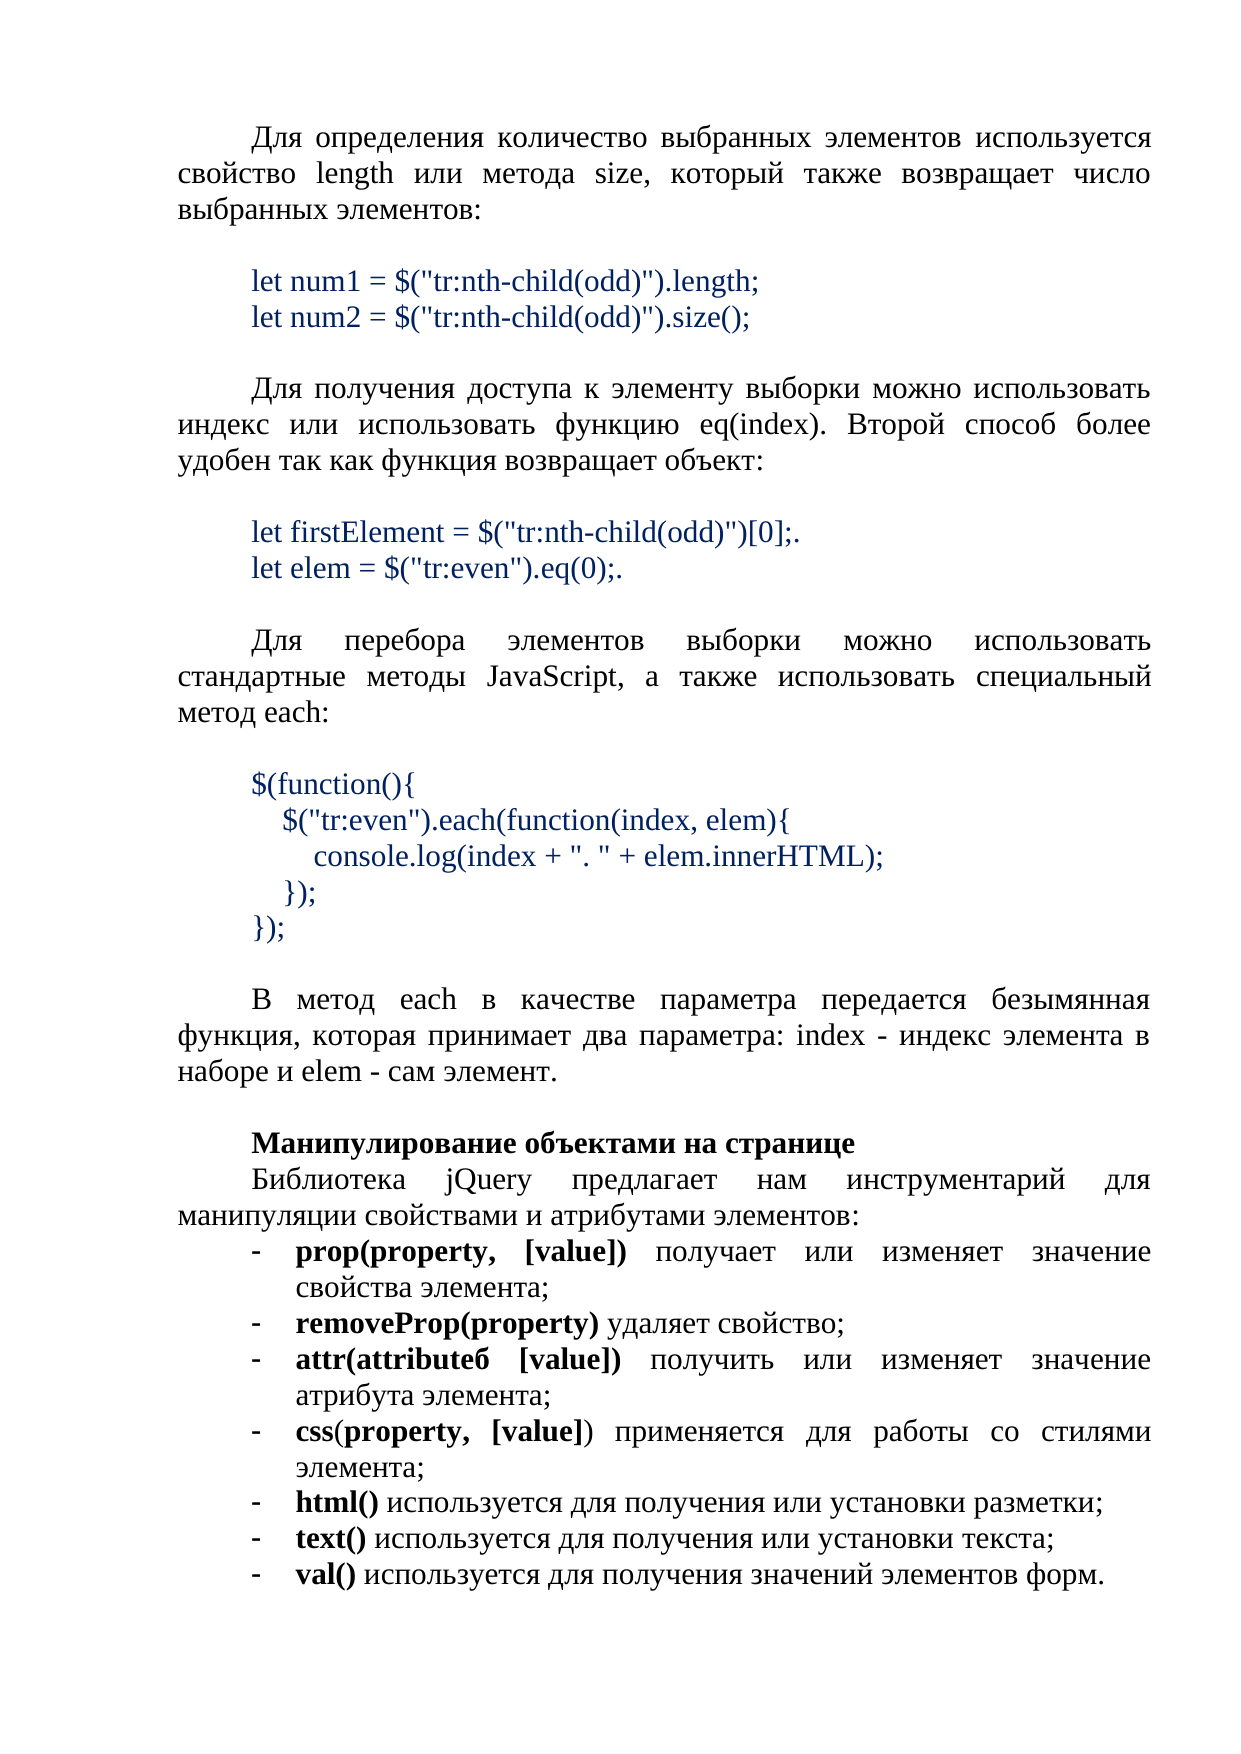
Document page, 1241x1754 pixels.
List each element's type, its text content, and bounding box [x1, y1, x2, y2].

list removeProp(property) удаляет свойство; [251, 1304, 1152, 1340]
text Для определения количество выбранных элементов используется свойство length или метода size, который также возвращает число выбранных элементов: [177, 118, 1152, 226]
text Библиотека jQuery предлагает нам инструментарий для манипуляции свойствами и атрибутами элементов: [177, 1160, 1152, 1232]
text }); [177, 909, 1152, 945]
text Манипулирование объектами на странице [177, 1124, 1152, 1160]
list css(property, [value]) применяется для работы со стилями элемента; [251, 1412, 1152, 1484]
text let num1 = $("tr:nth-child(odd)").length; [177, 262, 1152, 298]
list val() используется для получения значений элементов форм. [251, 1556, 1152, 1592]
text $(function(){ [177, 765, 1152, 801]
text let firstElement = $("tr:nth-child(odd)")[0];. [177, 513, 1152, 549]
text }); [177, 873, 1152, 909]
text Для получения доступа к элементу выборки можно использовать индекс или использовать функцию eq(index). Второй способ более удобен так как функция возвращает объект: [177, 370, 1152, 477]
list html() используется для получения или установки разметки; [251, 1484, 1152, 1520]
text $("tr:even").each(function(index, elem){ [177, 801, 1152, 837]
text Для перебора элементов выборки можно использовать стандартные методы JavaScript, а также использовать специальный метод each: [177, 621, 1152, 729]
text let elem = $("tr:even").eq(0);. [177, 549, 1152, 585]
text let num2 = $("tr:nth-child(odd)").size(); [177, 298, 1152, 334]
list attr(attributeб [value]) получить или изменяет значение атрибута элемента; [251, 1340, 1152, 1412]
text console.log(index + ". " + elem.innerHTML); [177, 837, 1152, 873]
list prop(property, [value]) получает или изменяет значение свойства элемента; [251, 1232, 1152, 1304]
list text() используется для получения или установки текста; [251, 1520, 1152, 1556]
text В метод each в качестве параметра передается безымянная функция, которая принимает два параметра: index - индекс элемента в наборе и elem - сам элемент. [177, 981, 1152, 1088]
